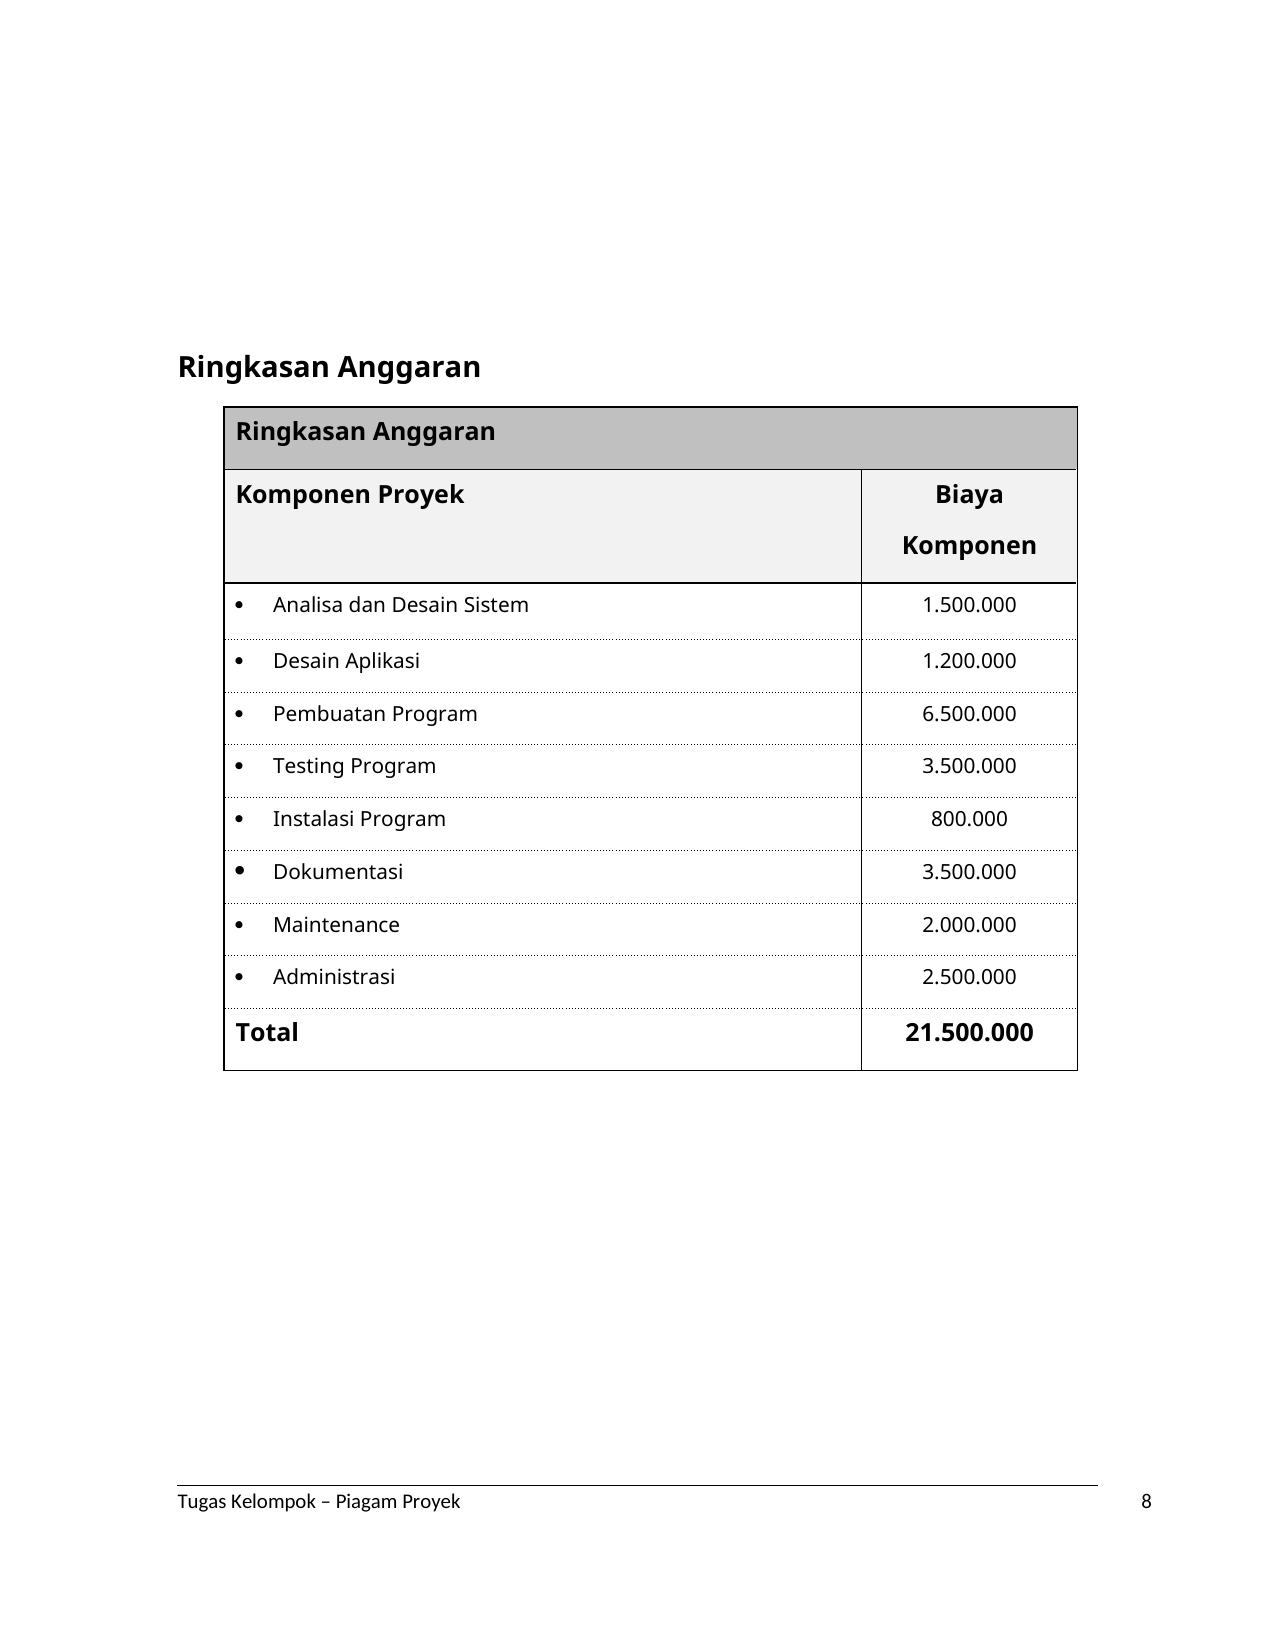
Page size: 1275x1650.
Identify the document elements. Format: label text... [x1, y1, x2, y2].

table_cell Pembuatan Program [225, 692, 861, 744]
table_cell Dokumentasi [225, 850, 861, 902]
table_cell 1.500.000 [862, 582, 1077, 639]
table_cell 21.500.000 [862, 1008, 1077, 1070]
subtitle Ringkasan Anggaran [177, 347, 1098, 386]
table_cell 3.500.000 [862, 850, 1077, 902]
table_cell Instalasi Program [225, 797, 861, 850]
table_header Ringkasan Anggaran [225, 408, 1077, 469]
table_cell Desain Aplikasi [225, 639, 861, 692]
table_cell 1.200.000 [862, 639, 1077, 692]
table_cell 800.000 [862, 797, 1077, 850]
table_cell Testing Program [225, 744, 861, 797]
table_cell Analisa dan Desain Sistem [225, 584, 861, 639]
table_cell Komponen Proyek [225, 470, 861, 582]
table_cell Biaya Komponen [862, 469, 1077, 582]
table_cell Maintenance [225, 903, 861, 955]
table_cell 6.500.000 [862, 692, 1077, 744]
table_cell 3.500.000 [862, 744, 1077, 797]
table_cell 2.500.000 [862, 955, 1077, 1008]
table_cell Administrasi [225, 955, 861, 1008]
table_cell 2.000.000 [862, 903, 1077, 955]
table_cell Total [225, 1008, 861, 1070]
